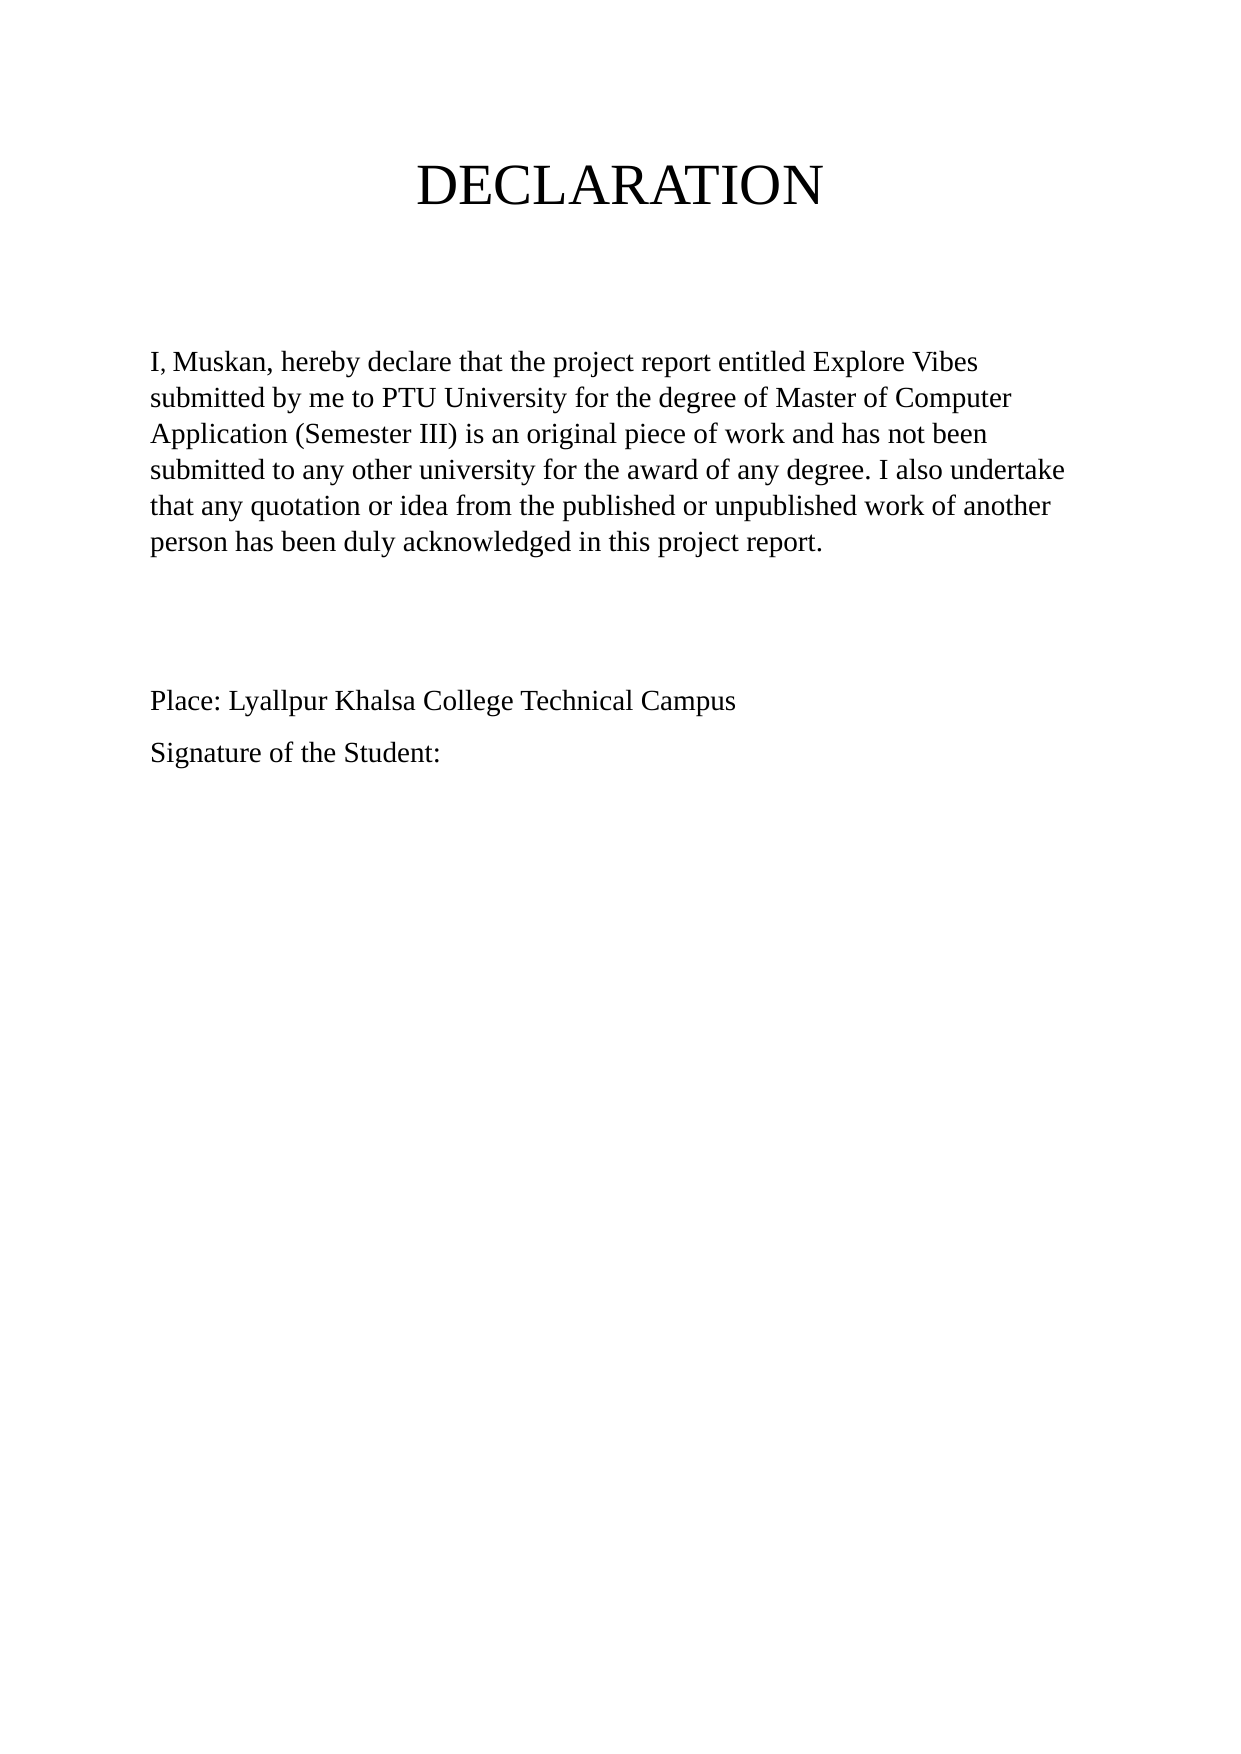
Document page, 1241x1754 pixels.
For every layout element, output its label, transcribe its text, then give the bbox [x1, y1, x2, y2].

text I, Muskan, hereby declare that the project report entitled Explore Vibes submitted by me to PTU University for the degree of Master of Computer Application (Semester III) is an original piece of work and has not been submitted to any other university for the award of any degree. I also undertake that any quotation or idea from the published or unpublished work of another person has been duly acknowledged in this project report. [150, 344, 1090, 558]
text DECLARATION [150, 150, 1090, 217]
text Signature of the Student: [150, 736, 1090, 769]
text Place: Lyallpur Khalsa College Technical Campus [150, 683, 1090, 716]
